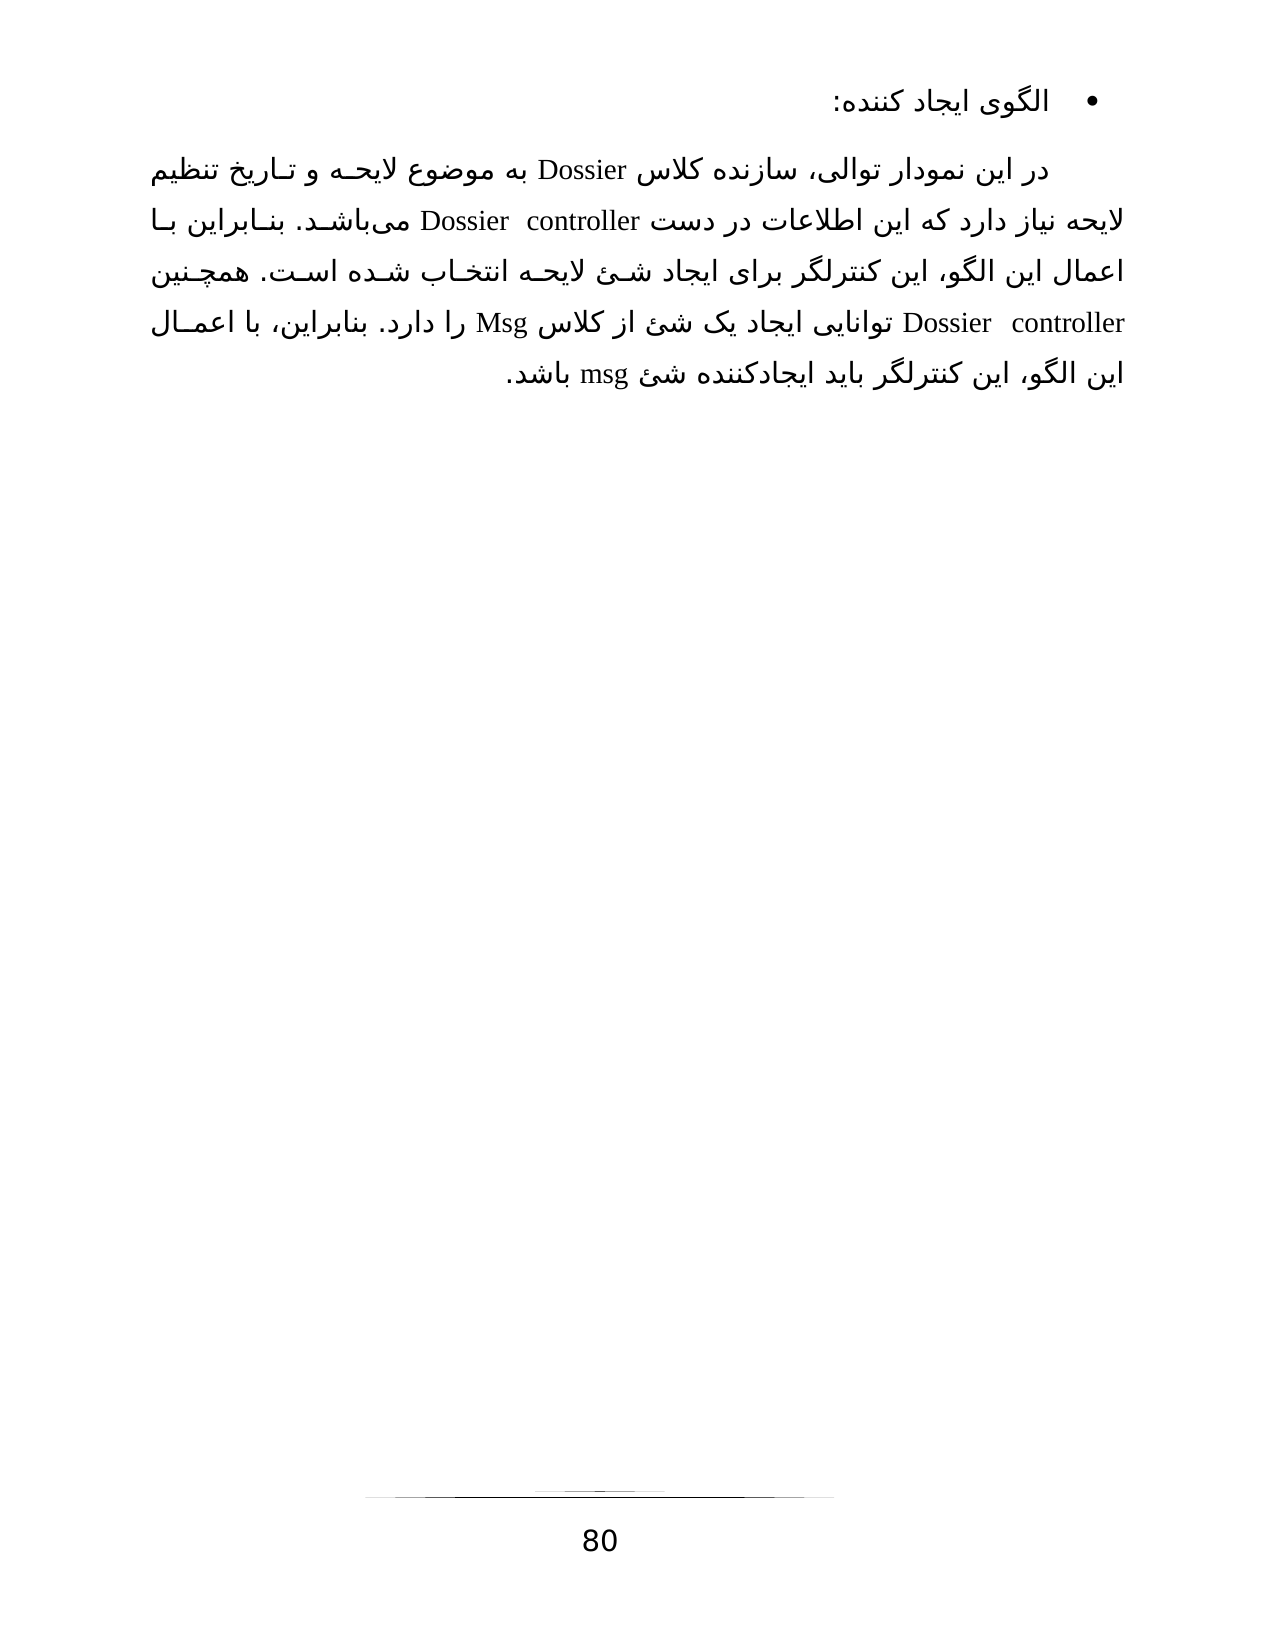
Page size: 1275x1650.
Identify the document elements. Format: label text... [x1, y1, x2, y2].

list الگوی ایجاد کننده: [150, 84, 1087, 118]
text در این نمودار توالی، سازنده کلاس Dossier به موضوع لایحه و تاریخ تنظیم لایحه نیاز دارد که این اطلاعات در دست Dossier controller می‌باشد. بنابراین با اعمال این الگو، این کنترلگر برای ایجاد شئ لایحه انتخاب شده است. همچنین Dossier controller توانایی ایجاد یک شئ از کلاس Msg را دارد. بنابراین، با اعمال این الگو، این کنترلگر باید ایجادکننده شئ msg باشد. [150, 152, 1125, 391]
